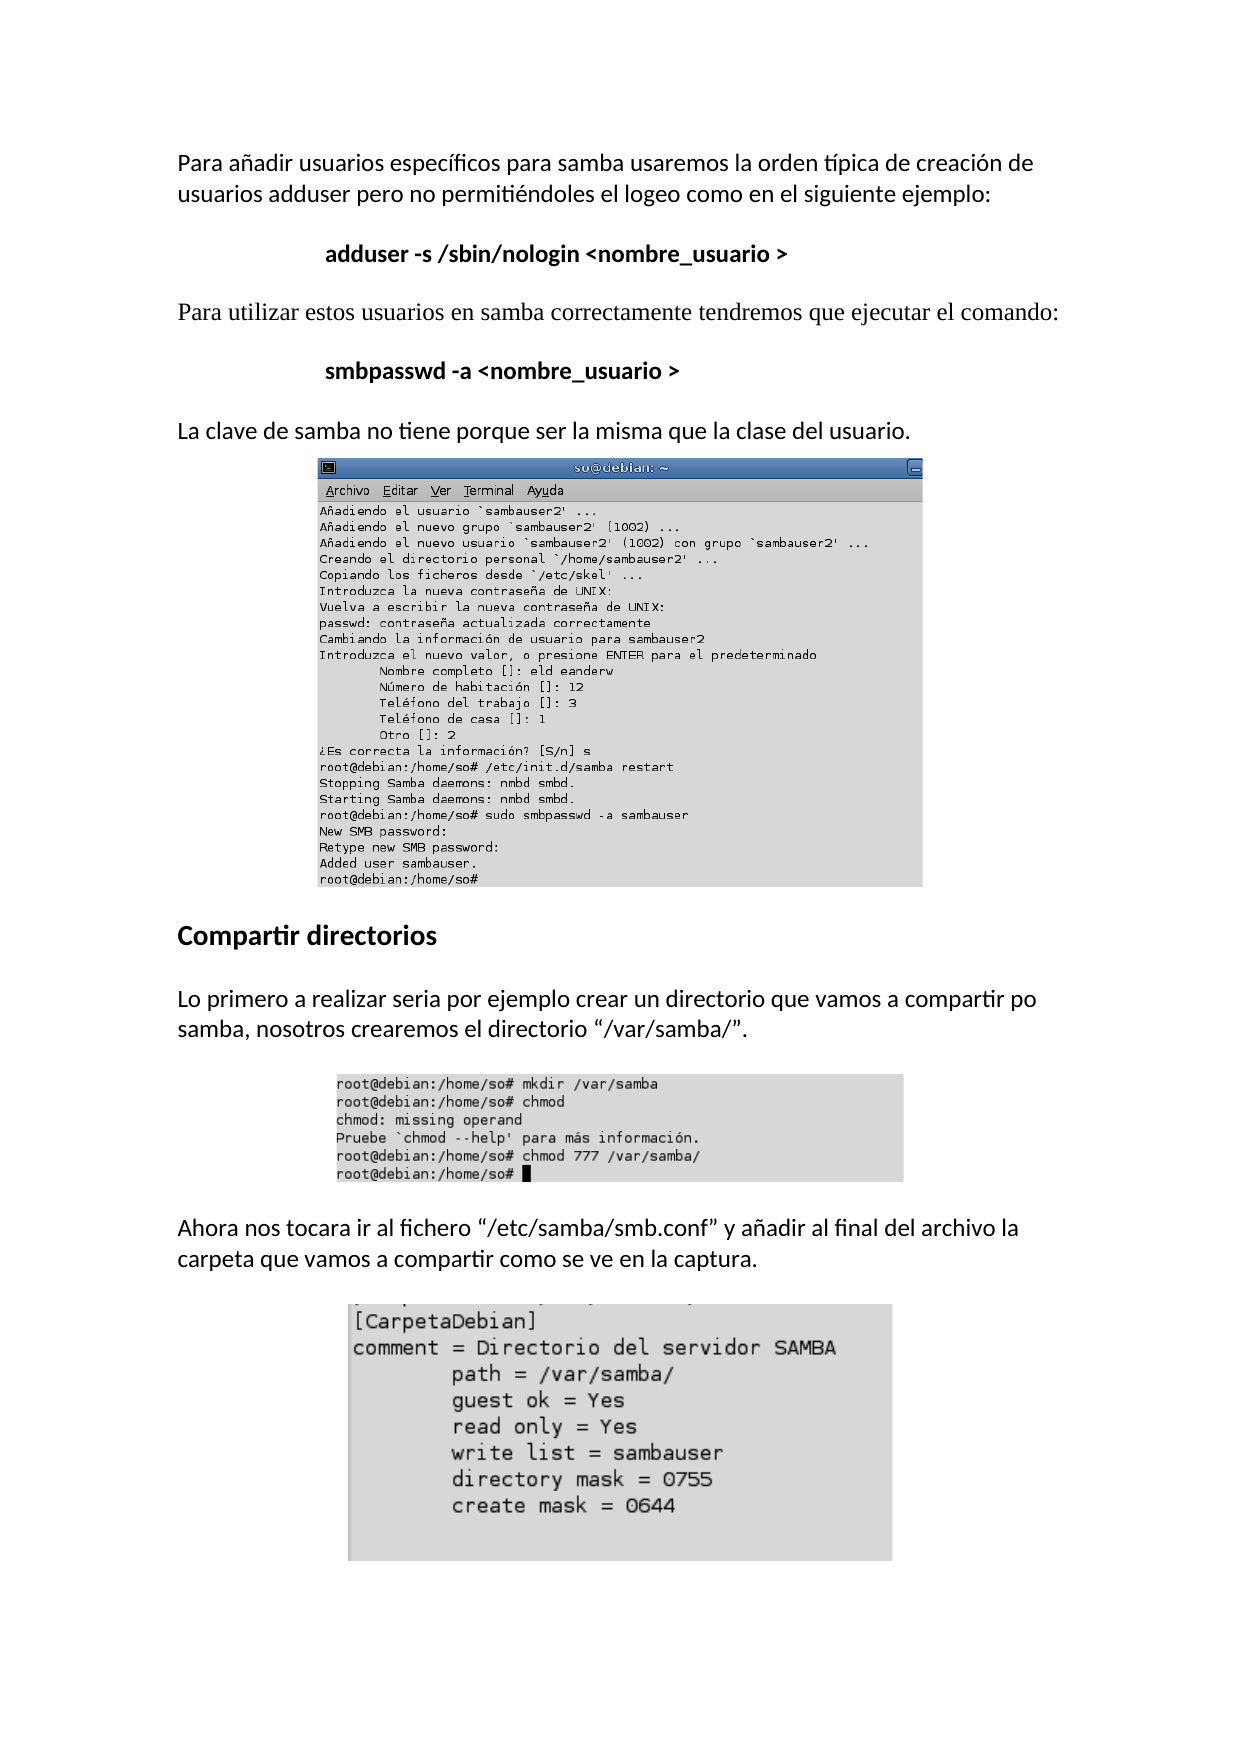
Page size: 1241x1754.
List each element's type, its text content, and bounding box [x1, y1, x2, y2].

text adduser -s /sbin/nologin <nombre_usuario > [325, 238, 1063, 268]
text Para utilizar estos usuarios en samba correctamente tendremos que ejecutar el comando: [177, 297, 1063, 326]
text La clave de samba no tiene porque ser la misma que la clase del usuario. [177, 415, 1063, 446]
text Ahora nos tocara ir al fichero “/etc/samba/smb.conf” y añadir al final del archivo la carpeta que vamos a compartir como se ve en la captura. [177, 1212, 1063, 1273]
text Compartir directorios [177, 917, 1063, 952]
text Para añadir usuarios específicos para samba usaremos la orden típica de creación de usuarios adduser pero no permitiéndoles el logeo como en el siguiente ejemplo: [177, 148, 1063, 209]
text Lo primero a realizar seria por ejemplo crear un directorio que vamos a compartir po samba, nosotros crearemos el directorio “/var/samba/”. [177, 983, 1063, 1044]
text smbpasswd -a <nombre_usuario > [251, 355, 1063, 386]
